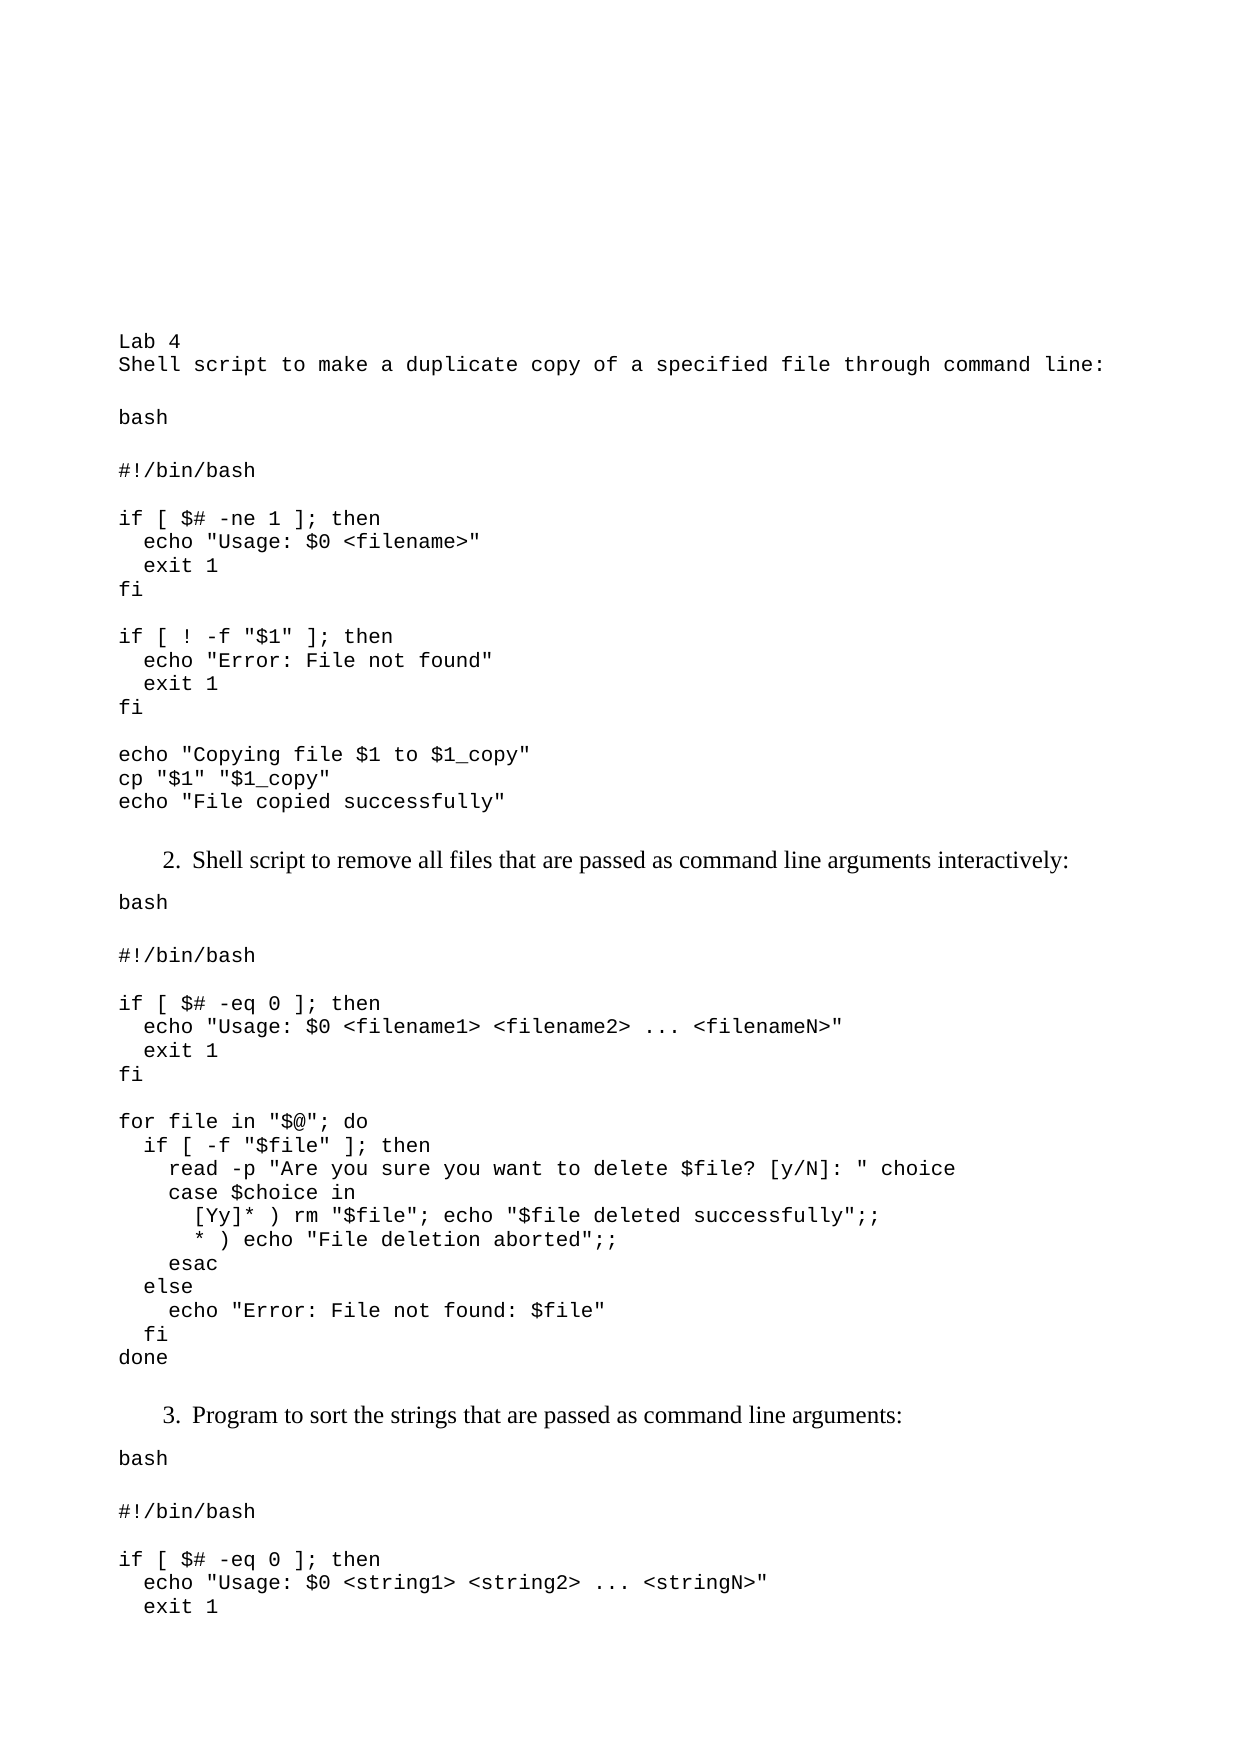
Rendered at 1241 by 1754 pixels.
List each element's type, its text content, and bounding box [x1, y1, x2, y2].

text if [ $# -eq 0 ]; then [118, 993, 1122, 1016]
text echo "Usage: $0 <string1> <string2> ... <stringN>" [118, 1572, 1122, 1596]
text exit 1 [118, 1596, 1122, 1619]
text bash [118, 892, 1122, 916]
text exit 1 [118, 555, 1122, 579]
text if [ $# -ne 1 ]; then [118, 508, 1122, 531]
text bash [118, 1448, 1122, 1472]
text bash [118, 407, 1122, 431]
text fi [118, 1324, 1122, 1347]
text cp "$1" "$1_copy" [118, 768, 1122, 792]
text if [ $# -eq 0 ]; then [118, 1548, 1122, 1572]
text else [118, 1276, 1122, 1300]
text case $choice in [118, 1182, 1122, 1206]
text for file in "$@"; do [118, 1111, 1122, 1134]
text fi [118, 697, 1122, 721]
list Shell script to remove all files that are passed as command line arguments interactively: [162, 845, 1122, 873]
list Program to sort the strings that are passed as command line arguments: [162, 1401, 1122, 1429]
text #!/bin/bash [118, 945, 1122, 969]
text [Yy]* ) rm "$file"; echo "$file deleted successfully";; [118, 1206, 1122, 1229]
text Lab 4 Shell script to make a duplicate copy of a specified file through command line: [118, 331, 1122, 378]
text echo "Error: File not found" [118, 650, 1122, 673]
text * ) echo "File deletion aborted";; [118, 1229, 1122, 1253]
text fi [118, 1064, 1122, 1087]
text exit 1 [118, 673, 1122, 697]
text echo "Usage: $0 <filename>" [118, 531, 1122, 555]
text fi [118, 579, 1122, 602]
text #!/bin/bash [118, 1501, 1122, 1525]
text read -p "Are you sure you want to delete $file? [y/N]: " choice [118, 1158, 1122, 1182]
text echo "File copied successfully" [118, 792, 1122, 815]
text esac [118, 1253, 1122, 1276]
text done [118, 1347, 1122, 1371]
text exit 1 [118, 1040, 1122, 1064]
text if [ ! -f "$1" ]; then [118, 626, 1122, 650]
text echo "Copying file $1 to $1_copy" [118, 744, 1122, 768]
text echo "Error: File not found: $file" [118, 1300, 1122, 1324]
text echo "Usage: $0 <filename1> <filename2> ... <filenameN>" [118, 1016, 1122, 1040]
text #!/bin/bash [118, 461, 1122, 484]
text if [ -f "$file" ]; then [118, 1134, 1122, 1158]
